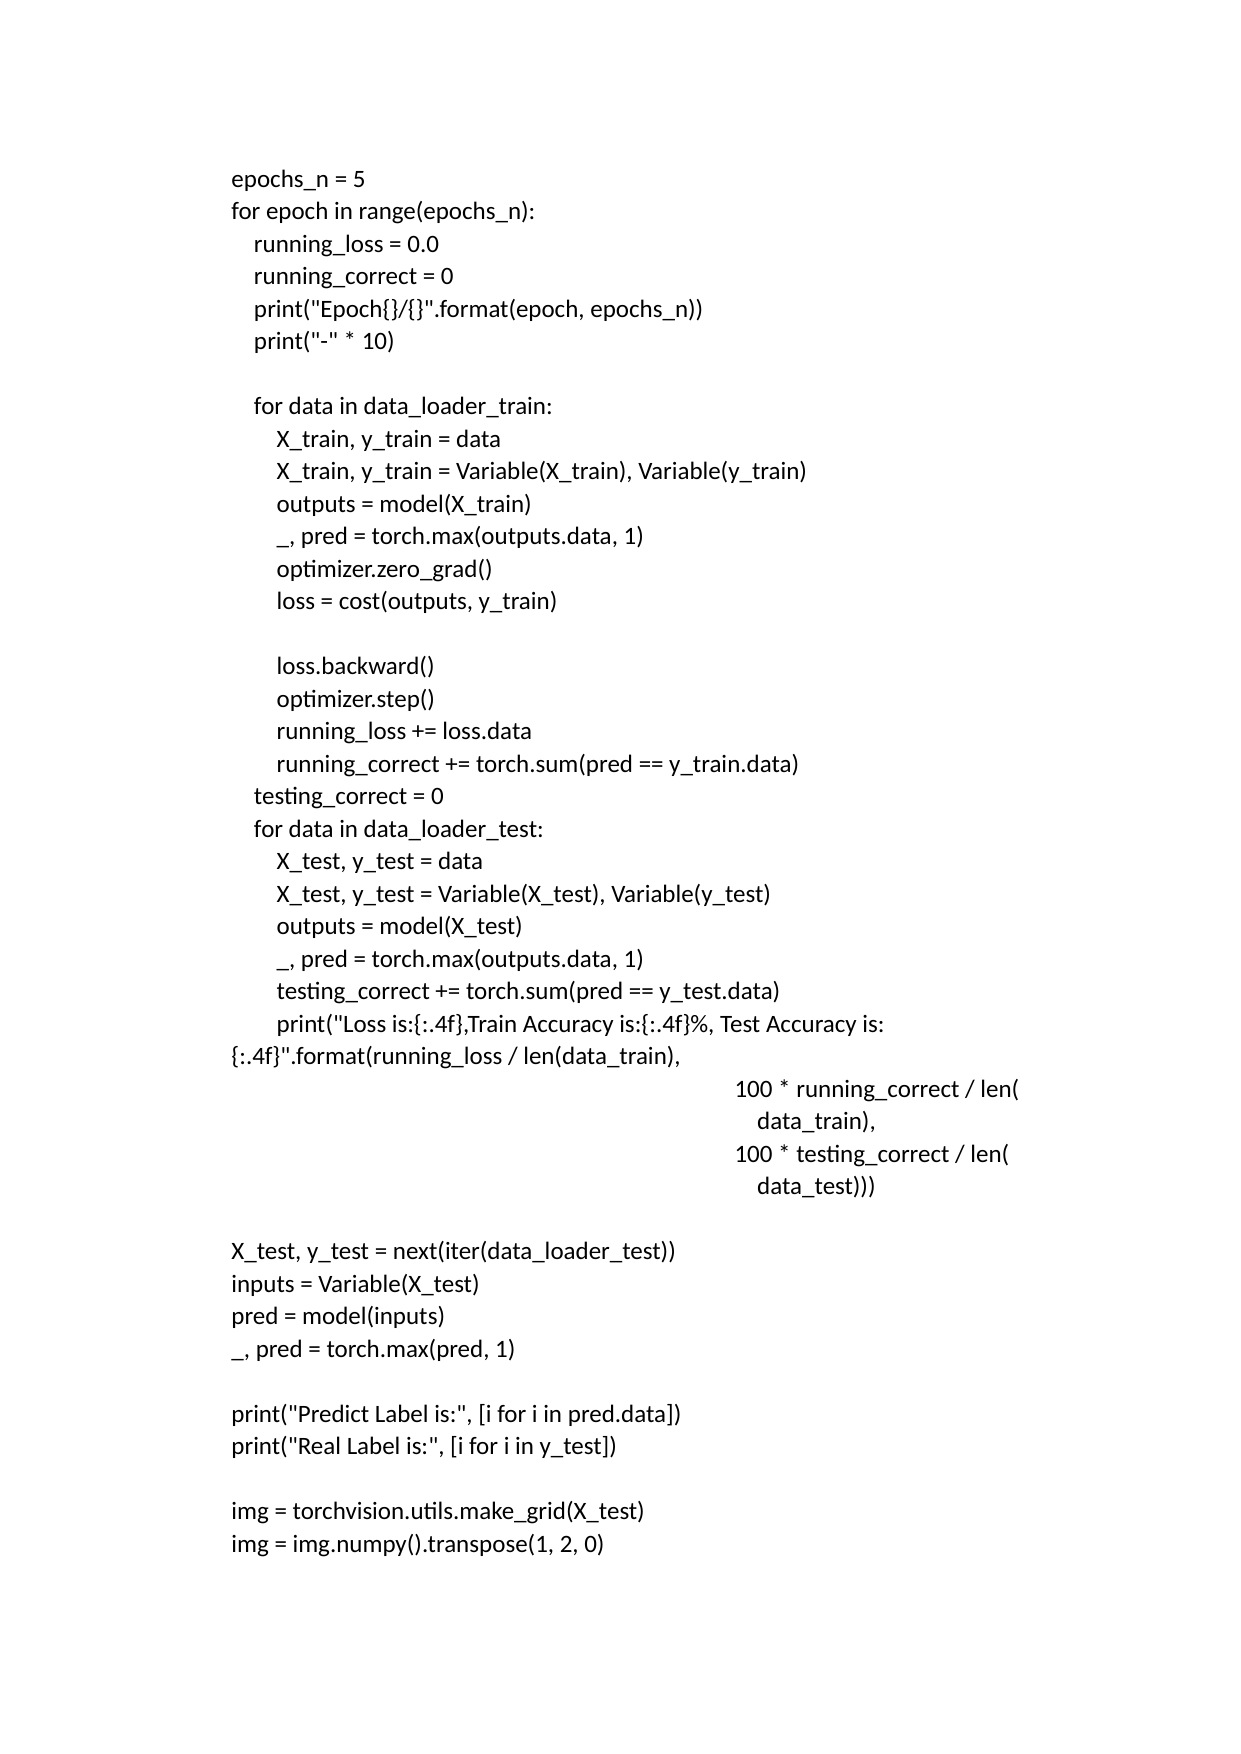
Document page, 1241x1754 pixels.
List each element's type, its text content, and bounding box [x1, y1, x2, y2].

text outputs = model(X_train) [231, 487, 1053, 519]
text X_train, y_train = data [231, 422, 1053, 454]
text X_test, y_test = Variable(X_test), Variable(y_test) [231, 877, 1053, 909]
text for epoch in range(epochs_n): [231, 194, 1053, 227]
text print("Predict Label is:", [i for i in pred.data]) [231, 1397, 1053, 1429]
text testing_correct = 0 [231, 779, 1053, 812]
text optimizer.zero_grad() [231, 552, 1053, 584]
text optimizer.step() [231, 682, 1053, 714]
text epochs_n = 5 [231, 162, 1053, 194]
text img = img.numpy().transpose(1, 2, 0) [231, 1527, 1053, 1559]
text X_test, y_test = next(iter(data_loader_test)) [231, 1234, 1053, 1267]
text for data in data_loader_train: [231, 389, 1053, 422]
text loss = cost(outputs, y_train) [231, 584, 1053, 617]
text loss.backward() [231, 649, 1053, 682]
text pred = model(inputs) [231, 1299, 1053, 1332]
text running_correct = 0 [231, 259, 1053, 292]
text outputs = model(X_test) [231, 909, 1053, 942]
text print("Loss is:{:.4f},Train Accuracy is:{:.4f}%, Test Accuracy is:{:.4f}".format(running_loss / len(data_train), [231, 1007, 1053, 1072]
text _, pred = torch.max(pred, 1) [231, 1332, 1053, 1364]
text print("Epoch{}/{}".format(epoch, epochs_n)) [231, 292, 1053, 324]
text print("-" * 10) [231, 324, 1053, 357]
text _, pred = torch.max(outputs.data, 1) [231, 942, 1053, 974]
text print("Real Label is:", [i for i in y_test]) [231, 1429, 1053, 1462]
text running_loss += loss.data [231, 714, 1053, 747]
text running_correct += torch.sum(pred == y_train.data) [231, 747, 1053, 779]
text data_test))) [231, 1169, 1053, 1202]
text 100 * testing_correct / len( [231, 1137, 1053, 1169]
text running_loss = 0.0 [231, 227, 1053, 259]
text inputs = Variable(X_test) [231, 1267, 1053, 1299]
text 100 * running_correct / len( [231, 1072, 1053, 1104]
text testing_correct += torch.sum(pred == y_test.data) [231, 974, 1053, 1007]
text _, pred = torch.max(outputs.data, 1) [231, 519, 1053, 552]
text X_train, y_train = Variable(X_train), Variable(y_train) [231, 454, 1053, 487]
text X_test, y_test = data [231, 844, 1053, 877]
text for data in data_loader_test: [231, 812, 1053, 844]
text img = torchvision.utils.make_grid(X_test) [231, 1494, 1053, 1527]
text data_train), [231, 1104, 1053, 1137]
